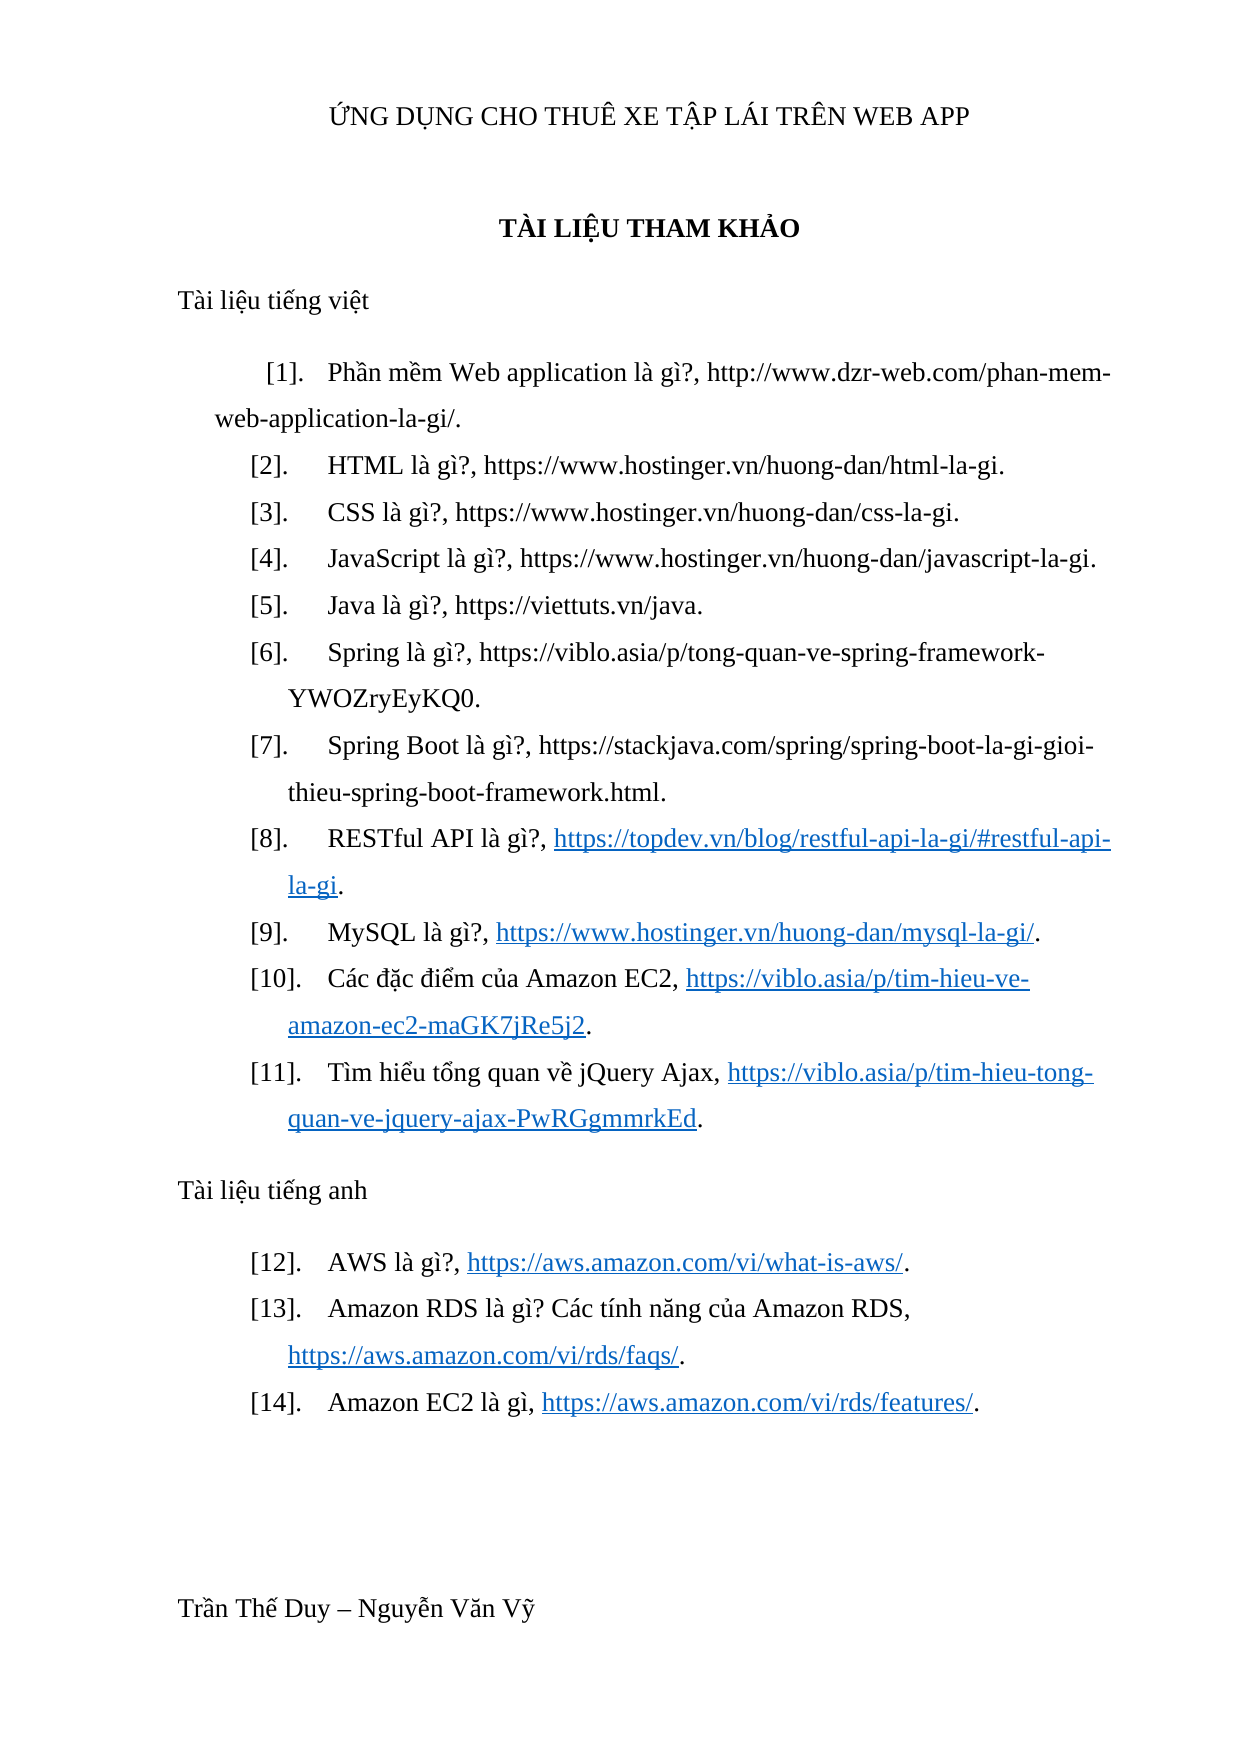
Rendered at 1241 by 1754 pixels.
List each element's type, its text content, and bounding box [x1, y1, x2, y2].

list Tìm hiểu tổng quan về jQuery Ajax, https://viblo.asia/p/tim-hieu-tong-quan-ve-jquery-ajax-PwRGgmmrkEd. [250, 1056, 1122, 1133]
list Java là gì?, https://viettuts.vn/java. [250, 589, 1122, 620]
subtitle TÀI LIỆU THAM KHẢO [177, 212, 1122, 243]
list JavaScript là gì?, https://www.hostinger.vn/huong-dan/javascript-la-gi. [250, 542, 1122, 573]
list Amazon RDS là gì? Các tính năng của Amazon RDS, https://aws.amazon.com/vi/rds/faqs/. [250, 1292, 1122, 1370]
list HTML là gì?, https://www.hostinger.vn/huong-dan/html-la-gi. [250, 449, 1122, 480]
list CSS là gì?, https://www.hostinger.vn/huong-dan/css-la-gi. [250, 496, 1122, 527]
list AWS là gì?, https://aws.amazon.com/vi/what-is-aws/. [250, 1246, 1122, 1277]
text Tài liệu tiếng việt [177, 284, 1122, 315]
list Spring là gì?, https://viblo.asia/p/tong-quan-ve-spring-framework-YWOZryEyKQ0. [250, 636, 1122, 713]
list Các đặc điểm của Amazon EC2, https://viblo.asia/p/tim-hieu-ve-amazon-ec2-maGK7jRe5j2. [250, 962, 1122, 1040]
list MySQL là gì?, https://www.hostinger.vn/huong-dan/mysql-la-gi/. [250, 916, 1122, 947]
list RESTful API là gì?, https://topdev.vn/blog/restful-api-la-gi/#restful-api-la-gi. [250, 822, 1122, 900]
text Tài liệu tiếng anh [177, 1174, 1122, 1205]
list Amazon EC2 là gì, https://aws.amazon.com/vi/rds/features/. [250, 1386, 1122, 1417]
list Spring Boot là gì?, https://stackjava.com/spring/spring-boot-la-gi-gioi-thieu-spring-boot-framework.html. [250, 729, 1122, 807]
list Phần mềm Web application là gì?, http://www.dzr-web.com/phan-mem-web-application-la-gi/. [214, 356, 1122, 433]
